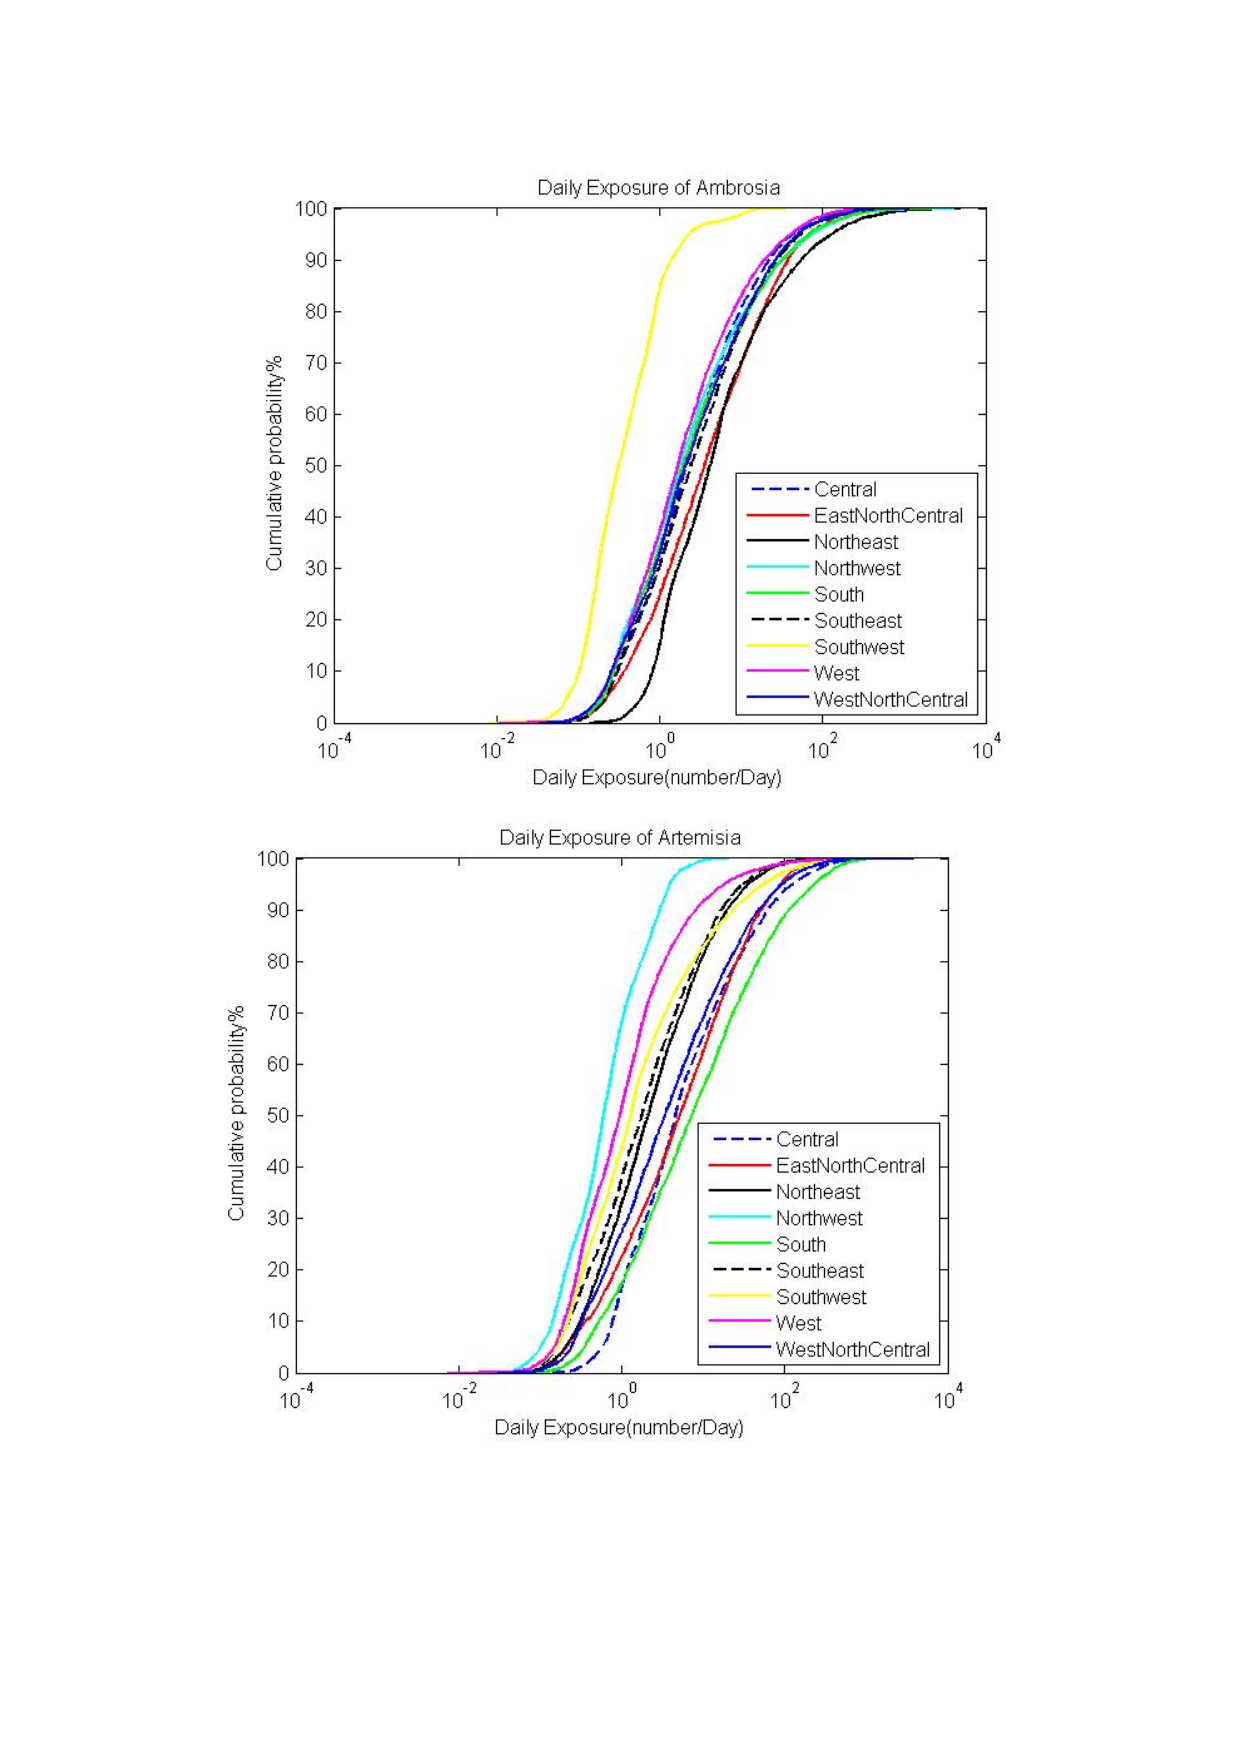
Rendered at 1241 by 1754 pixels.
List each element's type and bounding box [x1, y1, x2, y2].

picture [187, 812, 1028, 1442]
picture [225, 162, 1065, 792]
